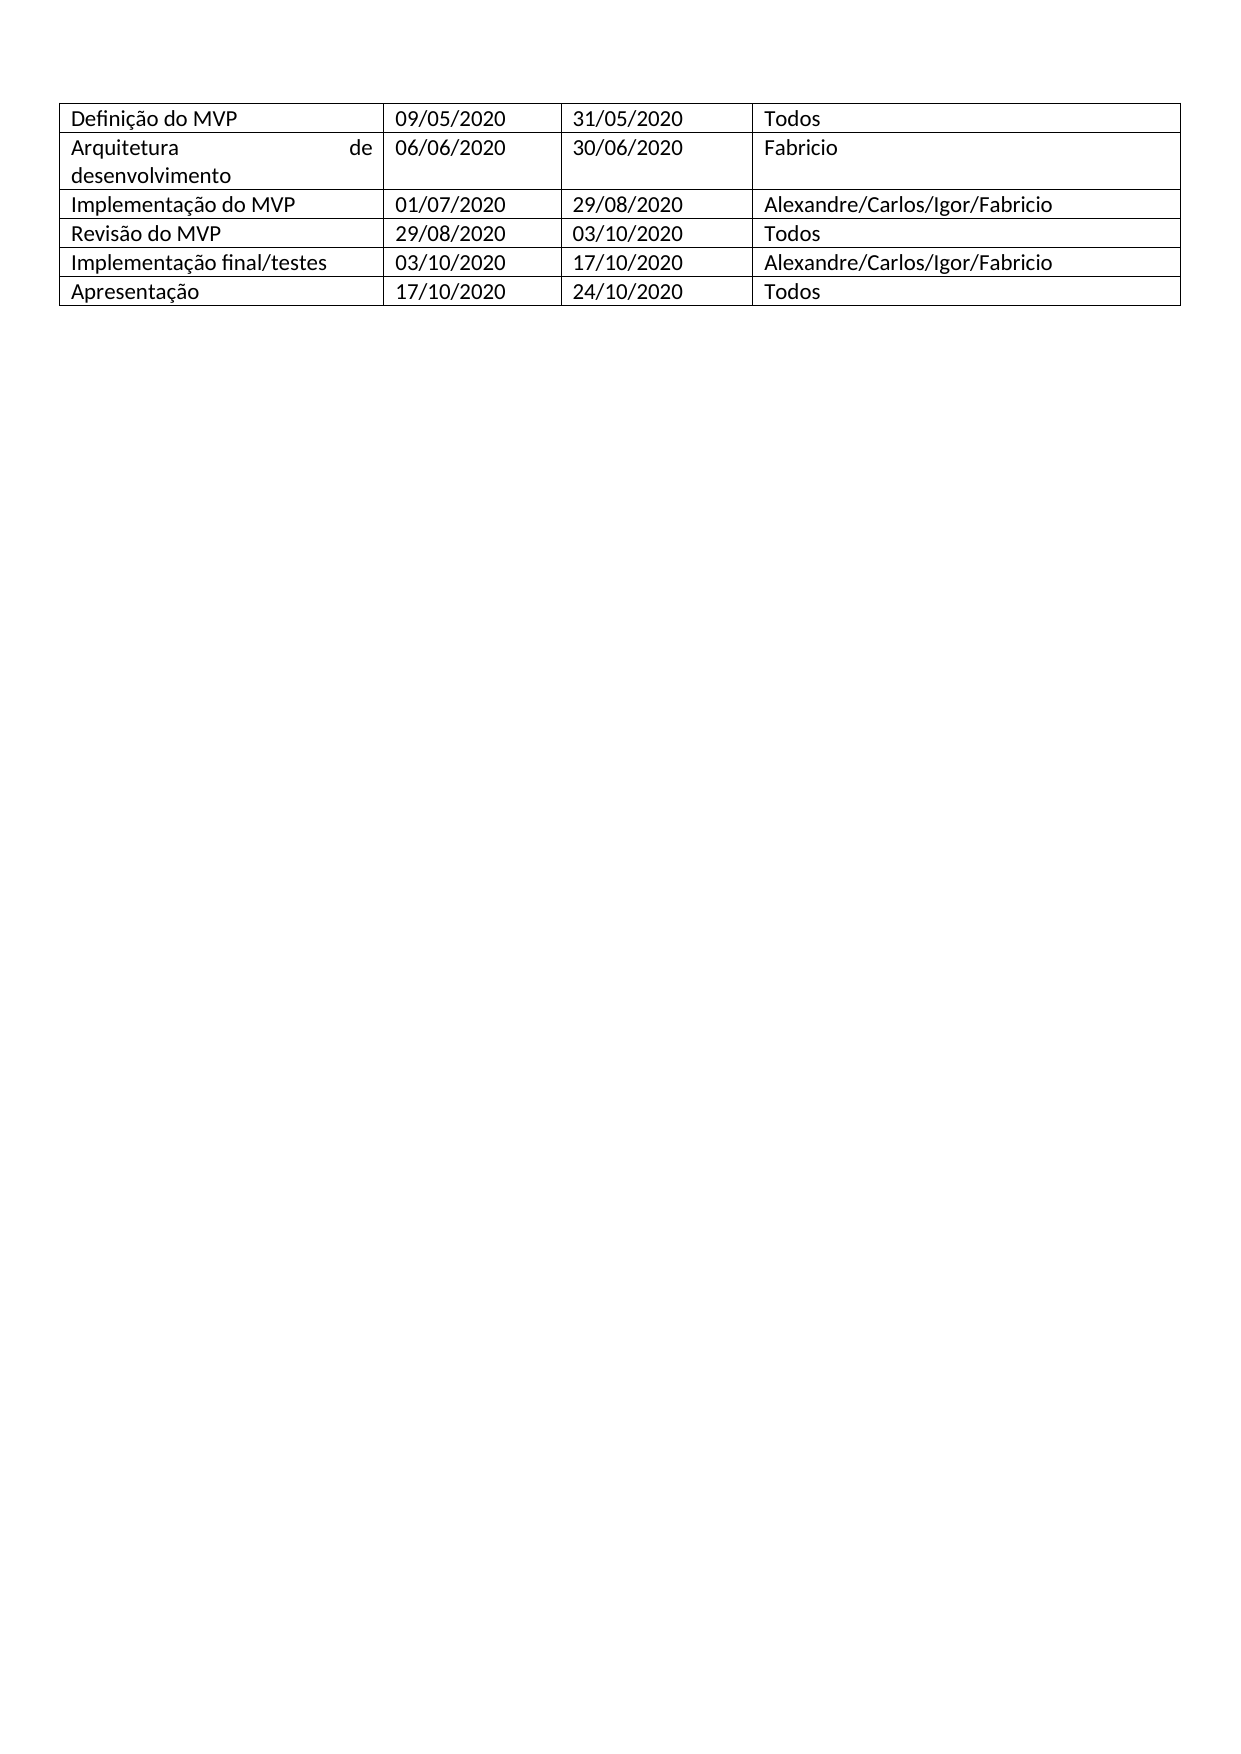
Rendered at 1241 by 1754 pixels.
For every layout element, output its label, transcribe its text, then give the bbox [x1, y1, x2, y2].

table_cell Todos [753, 277, 1180, 305]
table_cell Implementação do MVP [60, 190, 383, 218]
table_cell Alexandre/Carlos/Igor/Fabricio [753, 248, 1180, 276]
table_cell 03/10/2020 [384, 248, 561, 276]
table_cell 17/10/2020 [562, 248, 752, 276]
table_cell 01/07/2020 [384, 190, 561, 218]
table_cell 29/08/2020 [562, 190, 752, 218]
table_cell 24/10/2020 [562, 277, 752, 305]
table_cell Apresentação [60, 277, 383, 305]
table_cell Definição do MVP [60, 104, 383, 132]
table_cell 17/10/2020 [384, 277, 561, 305]
table_cell 03/10/2020 [562, 219, 752, 247]
table_cell Todos [753, 104, 1180, 132]
table_cell Implementação final/testes [60, 248, 383, 276]
table_cell 31/05/2020 [562, 104, 752, 132]
table_cell Arquitetura de desenvolvimento [60, 133, 383, 189]
table_cell Todos [753, 219, 1180, 247]
table_cell 30/06/2020 [562, 133, 752, 189]
table_cell Fabricio [753, 133, 1180, 189]
table_cell 29/08/2020 [384, 219, 561, 247]
table_cell Revisão do MVP [60, 219, 383, 247]
table_cell Alexandre/Carlos/Igor/Fabricio [753, 190, 1180, 218]
table_cell 09/05/2020 [384, 104, 561, 132]
table_cell 06/06/2020 [384, 133, 561, 189]
